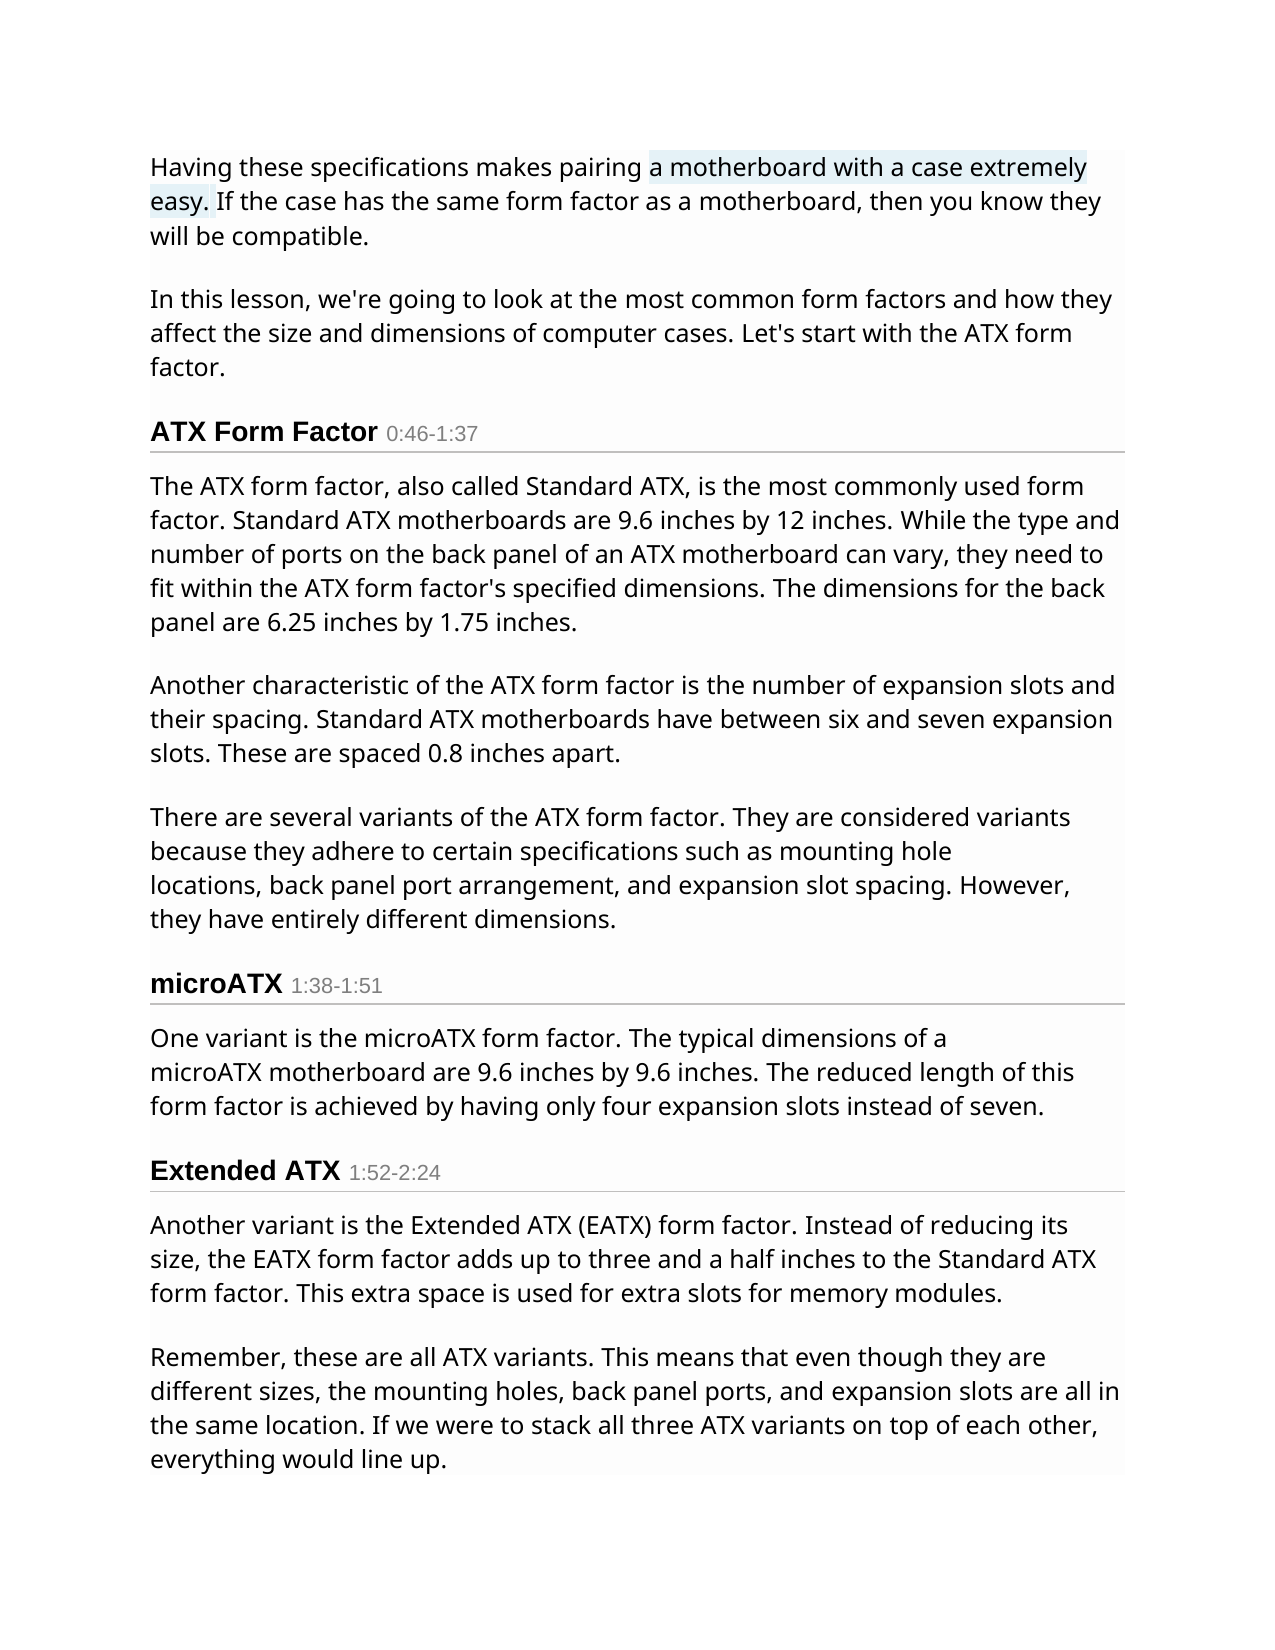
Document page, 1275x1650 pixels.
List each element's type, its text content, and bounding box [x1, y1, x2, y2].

text ATX Form Factor 0:46-1:37 [150, 415, 1125, 451]
text microATX 1:38-1:51 [150, 967, 1125, 1003]
text Having these specifications makes pairing a motherboard with a case extremely easy. If the case has the same form factor as a motherboard, then you know they will be compatible. [150, 150, 1125, 252]
text Another variant is the Extended ATX (EATX) form factor. Instead of reducing its size, the EATX form factor adds up to three and a half inches to the Standard ATX form factor. This extra space is used for extra slots for memory modules. [150, 1208, 1125, 1310]
text The ATX form factor, also called Standard ATX, is the most commonly used form factor. Standard ATX motherboards are 9.6 inches by 12 inches. While the type and number of ports on the back panel of an ATX motherboard can vary, they need to fit within the ATX form factor's specified dimensions. The dimensions for the back panel are 6.25 inches by 1.75 inches. [150, 468, 1125, 639]
text Another characteristic of the ATX form factor is the number of expansion slots and their spacing. Standard ATX motherboards have between six and seven expansion slots. These are spaced 0.8 inches apart. [150, 668, 1125, 770]
text Remember, these are all ATX variants. This means that even though they are different sizes, the mounting holes, back panel ports, and expansion slots are all in the same location. If we were to stack all three ATX variants on top of each other, everything would line up. [150, 1339, 1125, 1475]
text There are several variants of the ATX form factor. They are considered variants because they adhere to certain specifications such as mounting hole locations, back panel port arrangement, and expansion slot spacing. However, they have entirely different dimensions. [150, 799, 1125, 936]
text One variant is the microATX form factor. The typical dimensions of a microATX motherboard are 9.6 inches by 9.6 inches. The reduced length of this form factor is achieved by having only four expansion slots instead of seven. [150, 1021, 1125, 1123]
text Extended ATX 1:52-2:24 [150, 1154, 1125, 1191]
text In this lesson, we're going to look at the most common form factors and how they affect the size and dimensions of computer cases. Let's start with the ATX form factor. [150, 281, 1125, 383]
